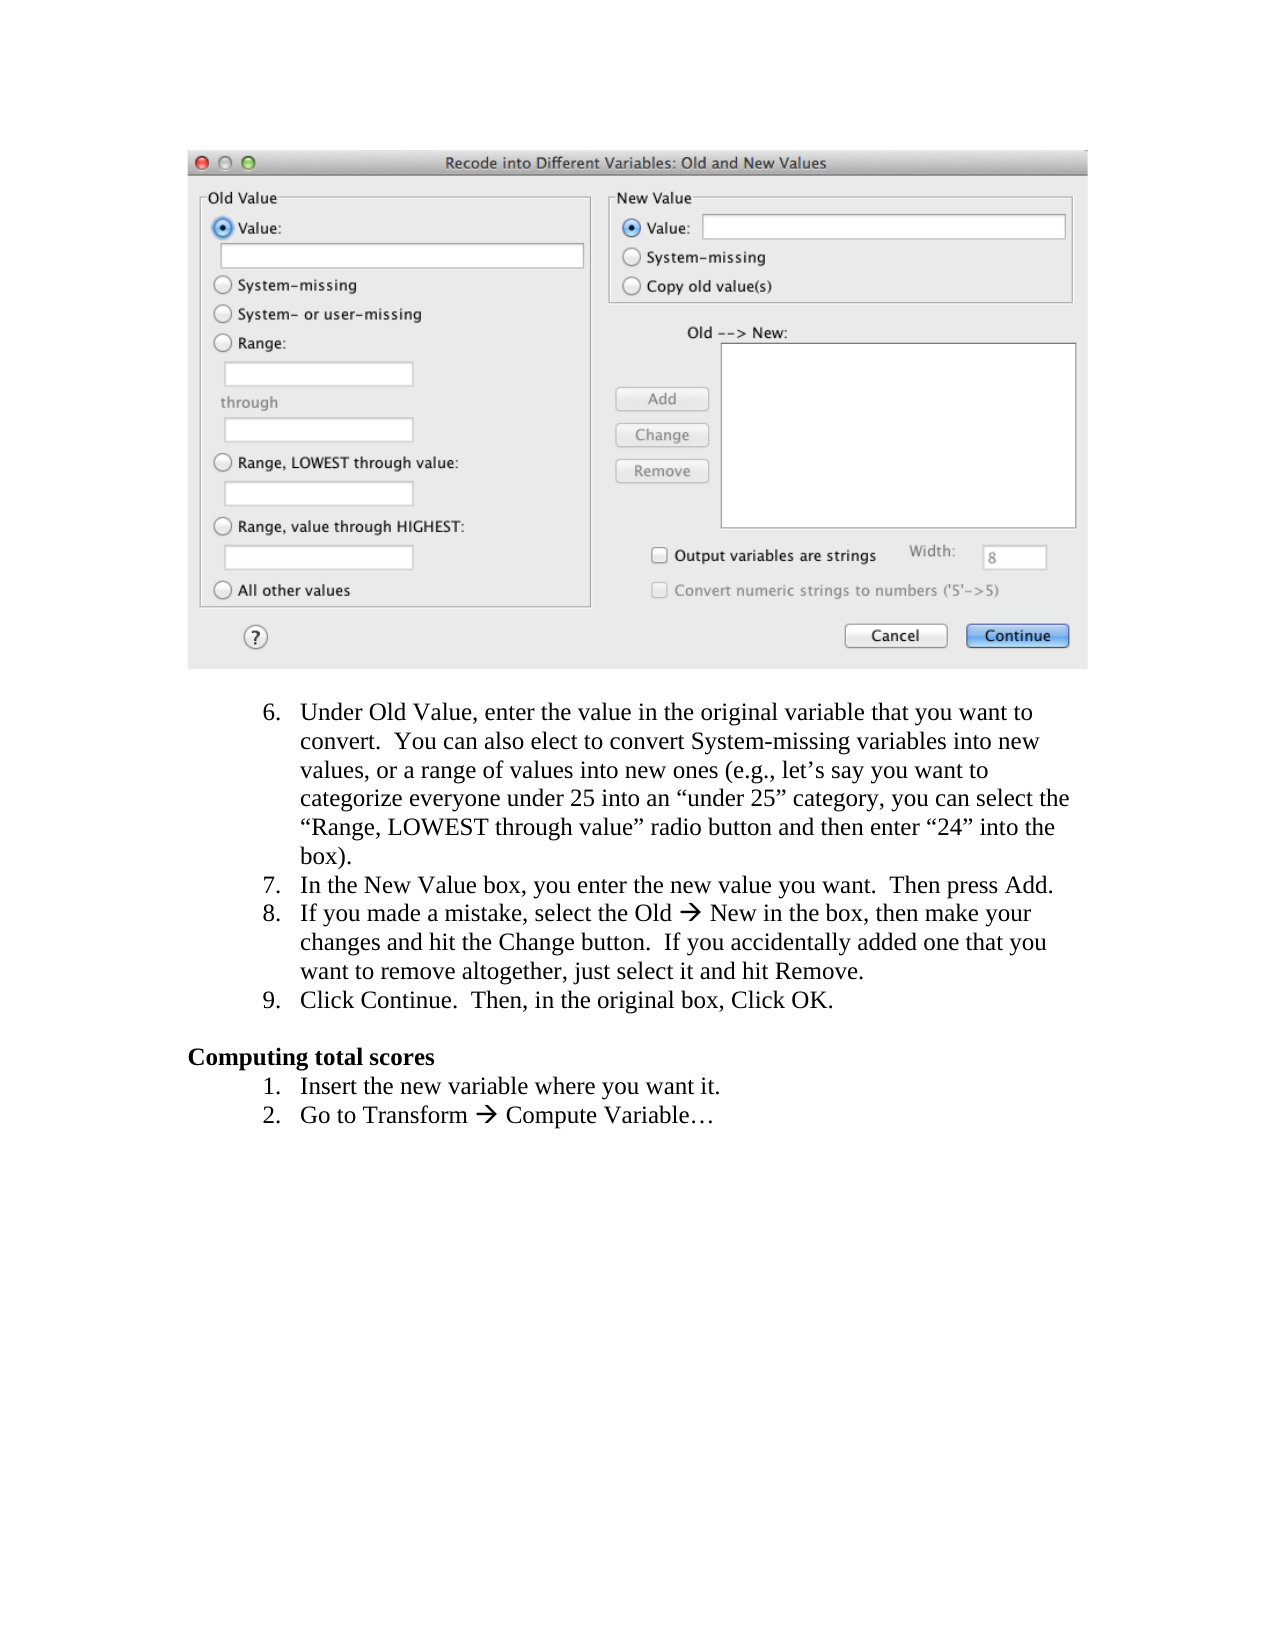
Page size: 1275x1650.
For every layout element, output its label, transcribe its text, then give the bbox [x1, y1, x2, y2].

picture [187, 150, 1088, 669]
list Go to Transform Compute Variable… [262, 1100, 1087, 1128]
list Click Continue. Then, in the original box, Click OK. [262, 985, 1087, 1013]
list Insert the new variable where you want it. [262, 1071, 1087, 1100]
text Computing total scores [187, 1042, 1087, 1071]
list In the New Value box, you enter the new value you want. Then press Add. [262, 870, 1087, 898]
list Under Old Value, enter the value in the original variable that you want to convert. You can also elect to convert System-missing variables into new values, or a range of values into new ones (e.g., let’s say you want to categorize everyone under 25 into an “under 25” category, you can select the “Range, LOWEST through value” radio button and then enter “24” into the box). [262, 697, 1087, 870]
list If you made a mistake, select the Old New in the box, then make your changes and hit the Change button. If you accidentally added one that you want to remove altogether, just select it and hit Remove. [262, 898, 1087, 985]
